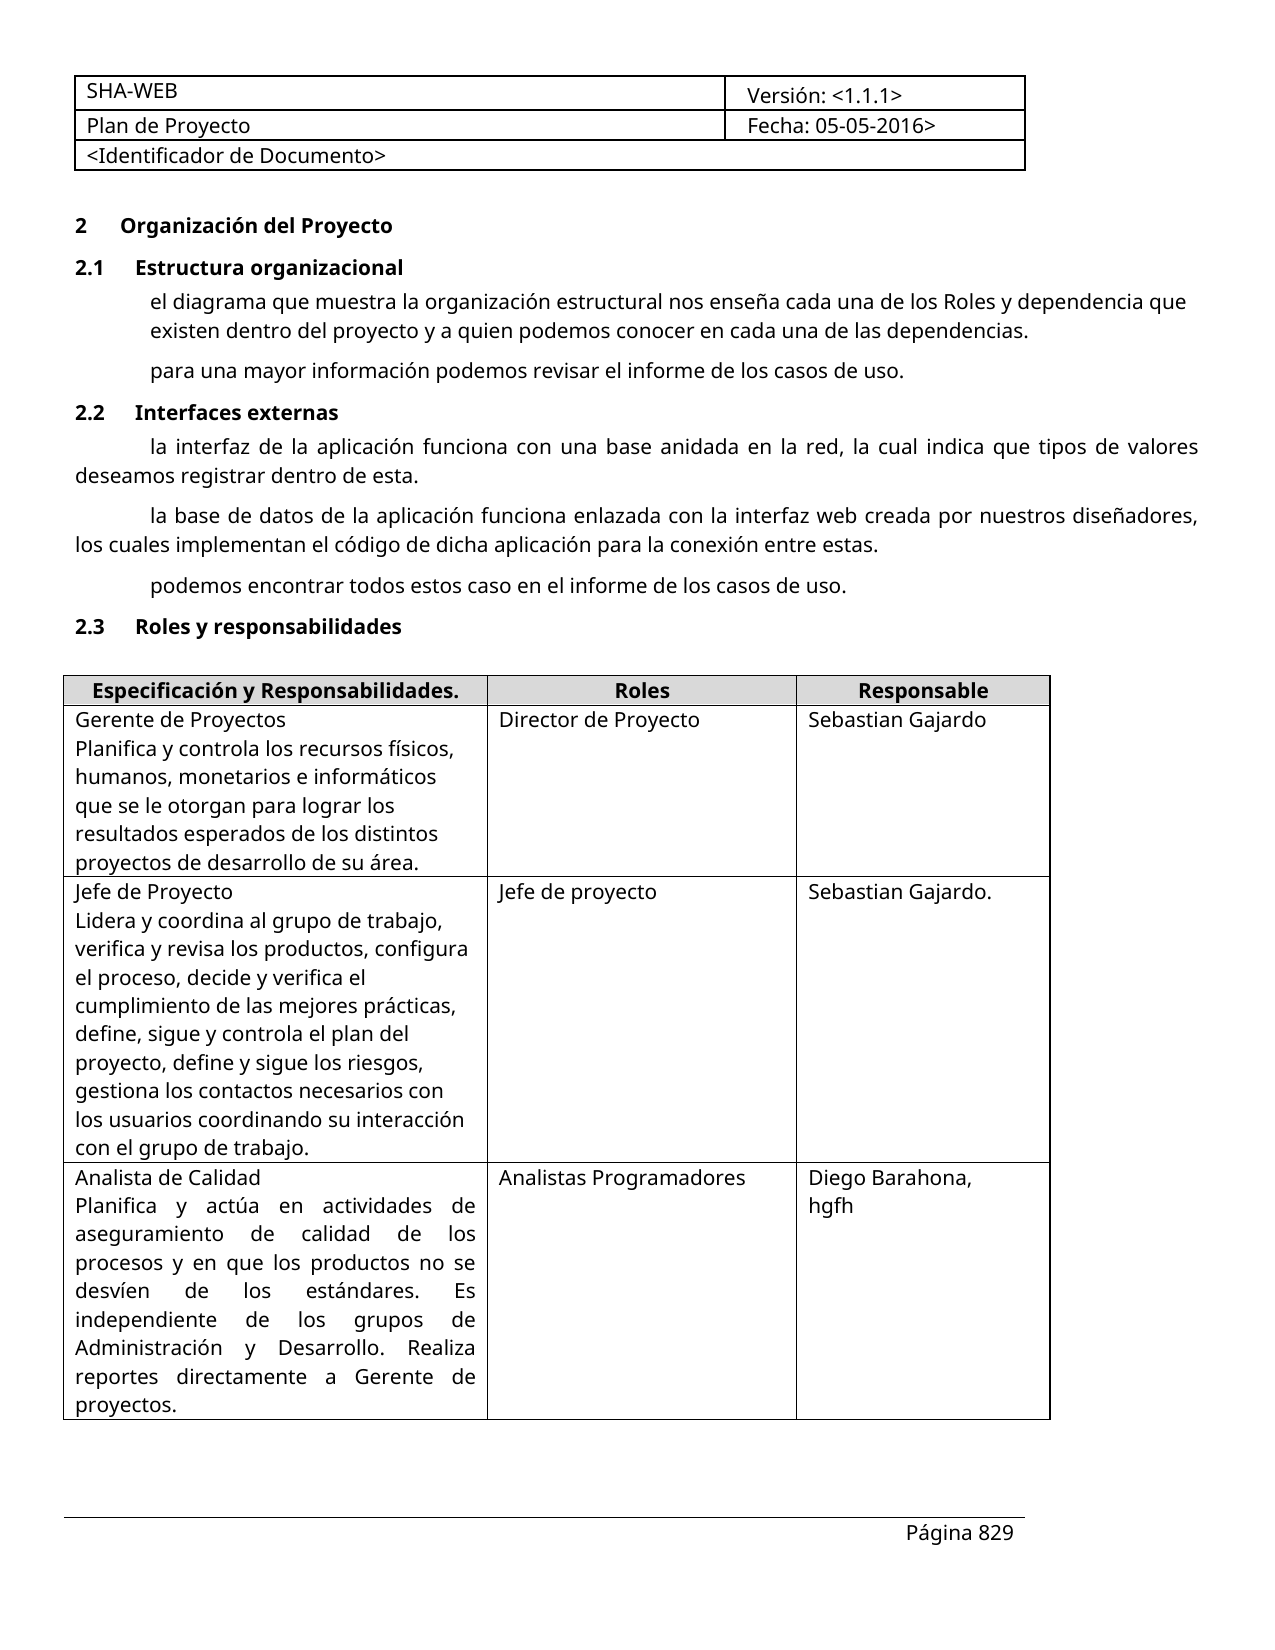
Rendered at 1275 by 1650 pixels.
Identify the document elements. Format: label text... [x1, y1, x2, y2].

table_header Roles [488, 676, 796, 704]
table_cell Sebastian Gajardo. [797, 877, 1049, 1162]
subtitle Organización del Proyecto [75, 212, 1200, 240]
text el diagrama que muestra la organización estructural nos enseña cada una de los Roles y dependencia que existen dentro del proyecto y a quien podemos conocer en cada una de las dependencias. [150, 287, 1200, 344]
table_cell Jefe de Proyecto Lidera y coordina al grupo de trabajo, verifica y revisa los productos, configura el proceso, decide y verifica el cumplimiento de las mejores prácticas, define, sigue y controla el plan del proyecto, define y sigue los riesgos, gestiona los contactos necesarios con los usuarios coordinando su interacción con el grupo de trabajo. [64, 877, 487, 1162]
subtitle Roles y responsabilidades [75, 612, 1200, 640]
table_header Especificación y Responsabilidades. [64, 676, 487, 704]
table_cell Sebastian Gajardo [797, 706, 1049, 876]
subtitle Interfaces externas [75, 398, 1200, 426]
text la interfaz de la aplicación funciona con una base anidada en la red, la cual indica que tipos de valores deseamos registrar dentro de esta. [75, 432, 1200, 489]
table_cell Diego Barahona, hgfh [797, 1163, 1049, 1419]
table_cell Jefe de proyecto [488, 877, 796, 1162]
subtitle Estructura organizacional [75, 253, 1200, 281]
table_cell Analistas Programadores [488, 1163, 796, 1419]
table_cell Analista de Calidad Planifica y actúa en actividades de aseguramiento de calidad de los procesos y en que los productos no se desvíen de los estándares. Es independiente de los grupos de Administración y Desarrollo. Realiza reportes directamente a Gerente de proyectos. [64, 1163, 487, 1419]
table_cell Director de Proyecto [488, 706, 796, 876]
text la base de datos de la aplicación funciona enlazada con la interfaz web creada por nuestros diseñadores, los cuales implementan el código de dicha aplicación para la conexión entre estas. [75, 502, 1200, 558]
text podemos encontrar todos estos caso en el informe de los casos de uso. [75, 571, 1200, 599]
text para una mayor información podemos revisar el informe de los casos de uso. [150, 357, 1200, 385]
table_header Responsable [797, 676, 1049, 704]
table_cell Gerente de Proyectos Planifica y controla los recursos físicos, humanos, monetarios e informáticos que se le otorgan para lograr los resultados esperados de los distintos proyectos de desarrollo de su área. [64, 706, 487, 876]
